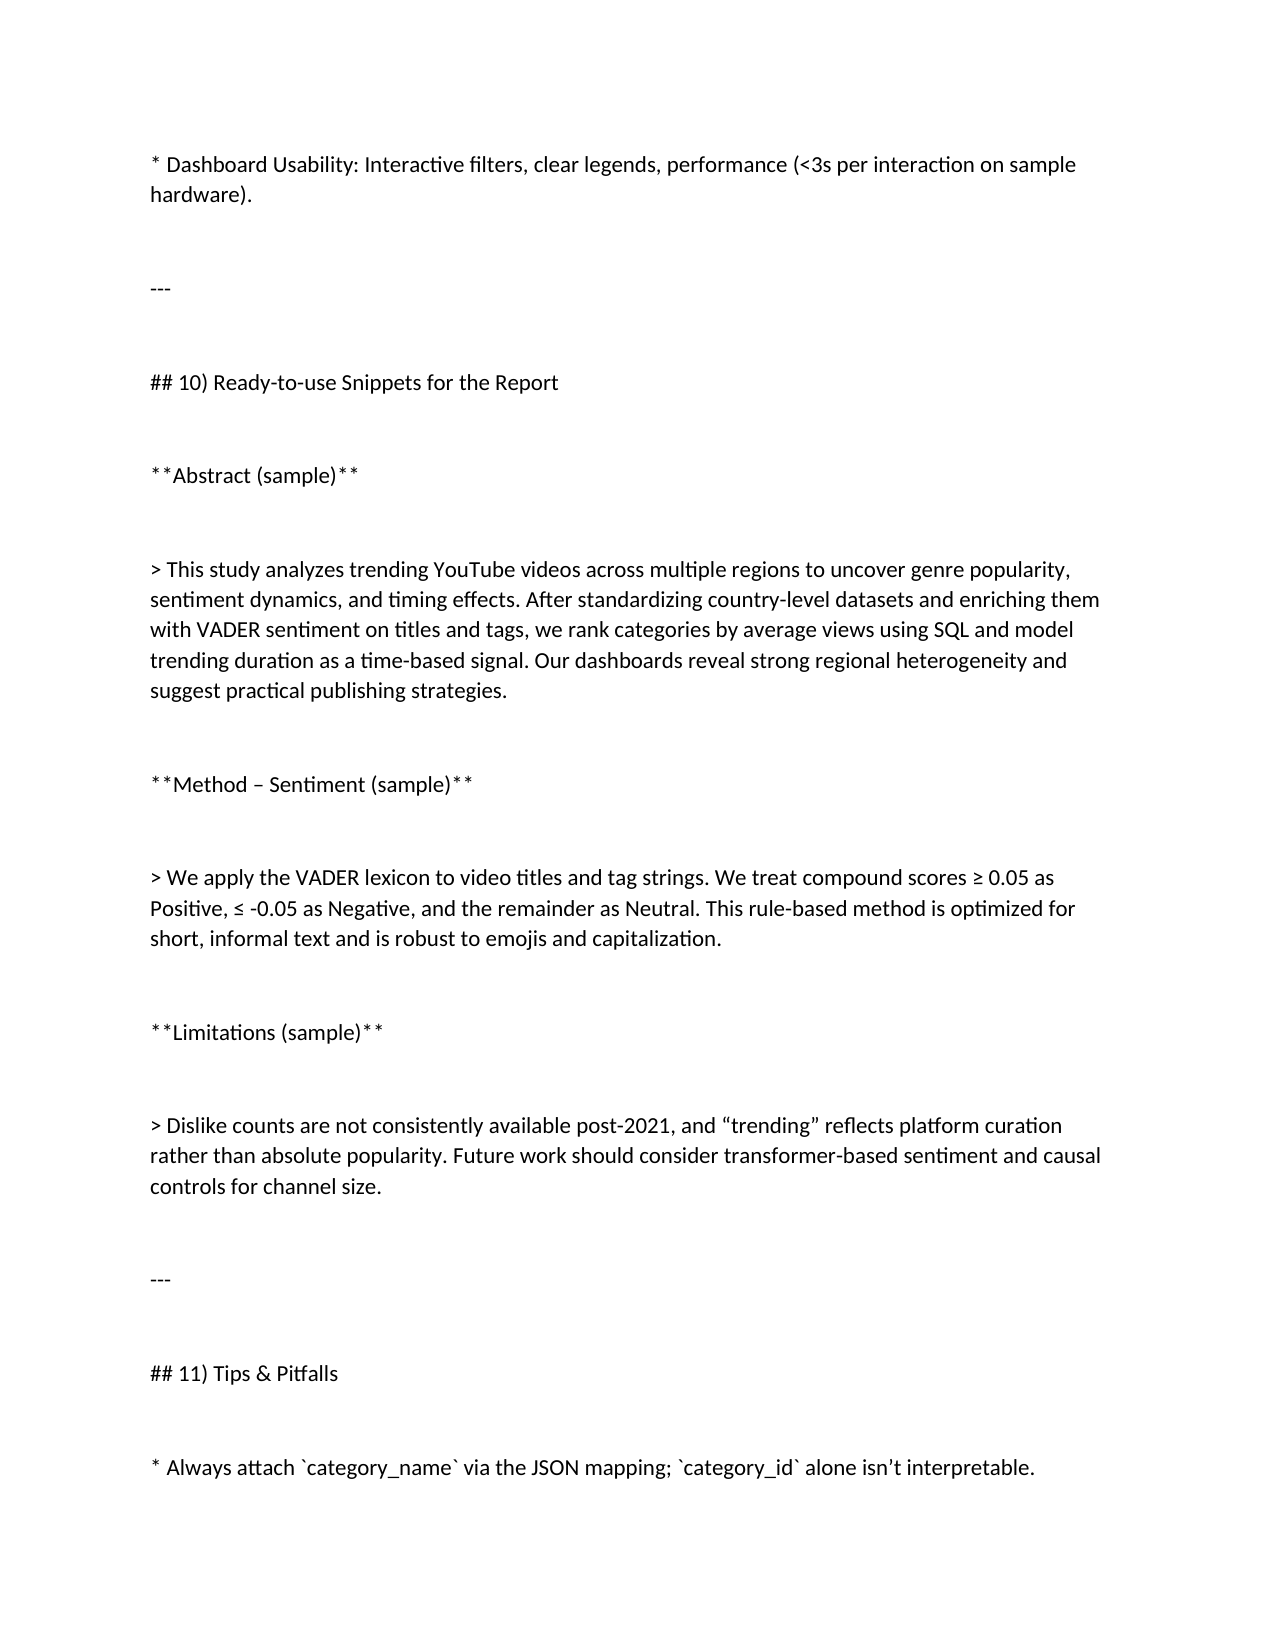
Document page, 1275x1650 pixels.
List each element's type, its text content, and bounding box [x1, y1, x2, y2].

text * Dashboard Usability: Interactive filters, clear legends, performance (<3s per interaction on sample hardware). [150, 150, 1125, 208]
text > We apply the VADER lexicon to video titles and tag strings. We treat compound scores ≥ 0.05 as Positive, ≤ -0.05 as Negative, and the remainder as Neutral. This rule-based method is optimized for short, informal text and is robust to emojis and capitalization. [150, 863, 1125, 952]
text ## 10) Ready-to-use Snippets for the Report [150, 368, 1125, 396]
text > This study analyzes trending YouTube videos across multiple regions to uncover genre popularity, sentiment dynamics, and timing effects. After standardizing country-level datasets and enriching them with VADER sentiment on titles and tags, we rank categories by average views using SQL and model trending duration as a time-based signal. Our dashboards reveal strong regional heterogeneity and suggest practical publishing strategies. [150, 555, 1125, 704]
text --- [150, 1266, 1125, 1294]
text ## 11) Tips & Pitfalls [150, 1359, 1125, 1387]
text --- [150, 274, 1125, 302]
text **Limitations (sample)** [150, 1018, 1125, 1046]
text * Always attach `category_name` via the JSON mapping; `category_id` alone isn’t interpretable. [150, 1453, 1125, 1481]
text > Dislike counts are not consistently available post-2021, and “trending” reflects platform curation rather than absolute popularity. Future work should consider transformer-based sentiment and causal controls for channel size. [150, 1111, 1125, 1200]
text **Abstract (sample)** [150, 461, 1125, 489]
text **Method – Sentiment (sample)** [150, 770, 1125, 798]
